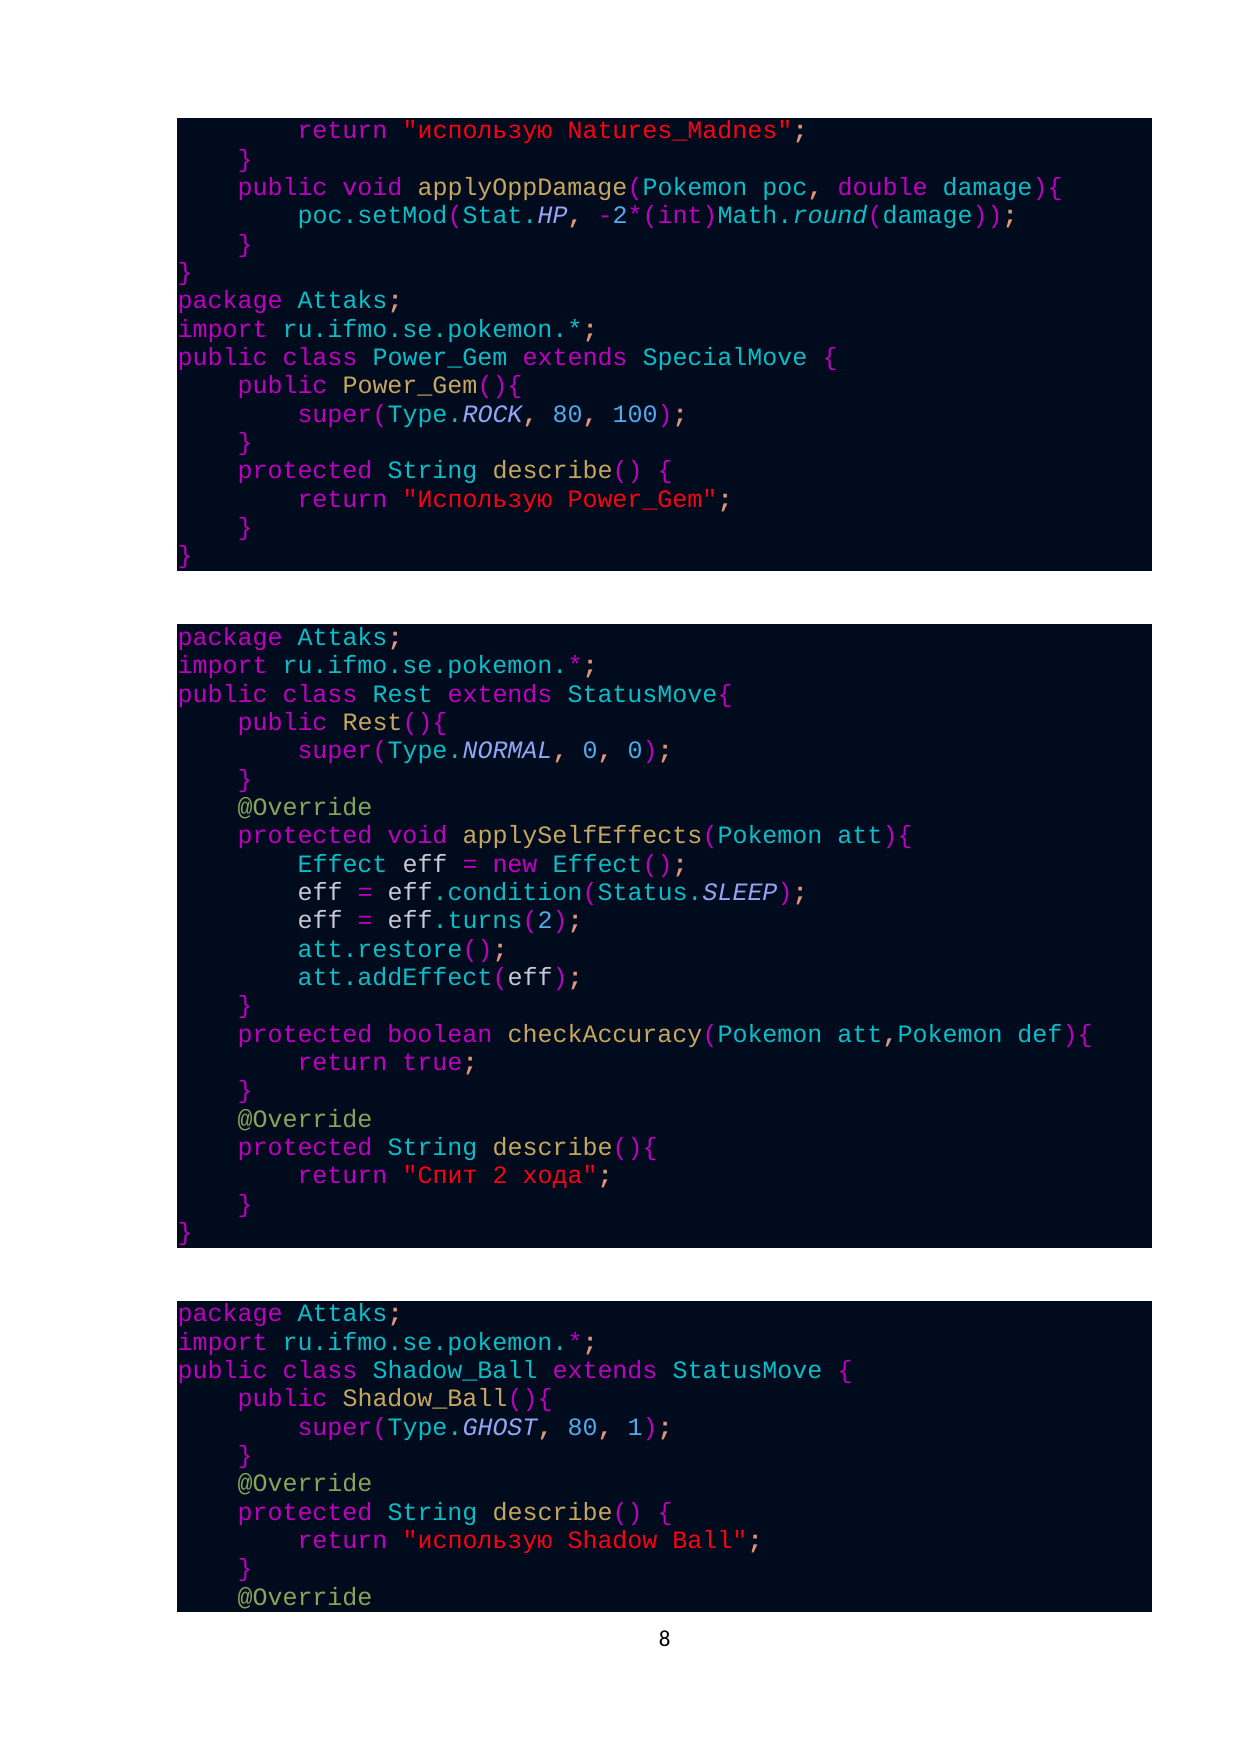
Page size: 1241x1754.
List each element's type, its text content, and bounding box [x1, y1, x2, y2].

text package Attaks; import ru.ifmo.se.pokemon.*; public class Power_Gem extends SpecialMove { public Power_Gem(){ super(Type.ROCK, 80, 100); } protected String describe() { return "Использую Power_Gem"; } } [177, 288, 1152, 571]
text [177, 118, 1152, 288]
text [177, 1301, 1152, 1612]
text package Attaks; import ru.ifmo.se.pokemon.*; public class Rest extends StatusMove{ public Rest(){ super(Type.NORMAL, 0, 0); } @Override protected void applySelfEffects(Pokemon att){ Effect eff = new Effect(); eff = eff.condition(Status.SLEEP); eff = eff.turns(2); att.restore(); att.addEffect(eff); } protected boolean checkAccuracy(Pokemon att,Pokemon def){ return true; } @Override protected String describe(){ return "Спит 2 хода"; } } [177, 624, 1152, 1248]
